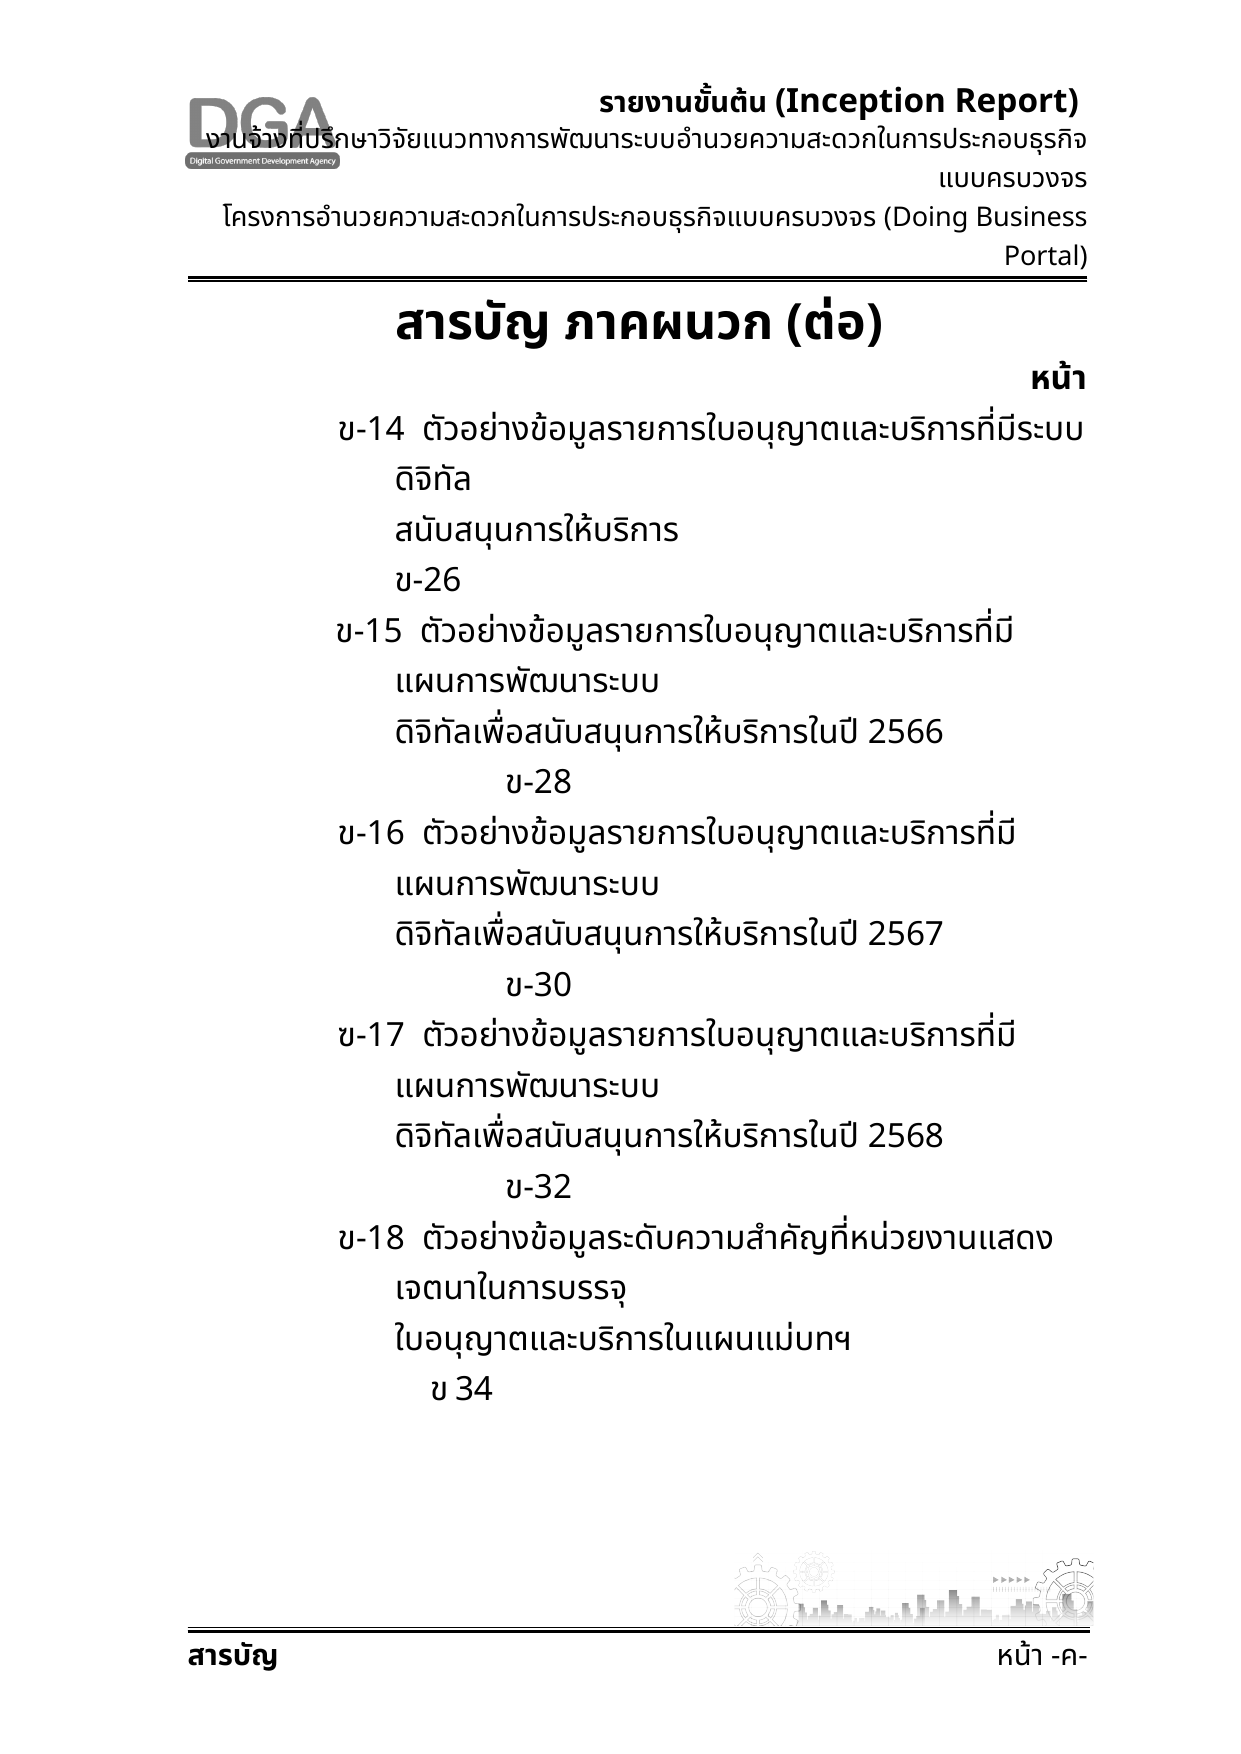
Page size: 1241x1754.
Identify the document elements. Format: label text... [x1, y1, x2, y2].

text ข-18 ตัวอย่างข้อมูลระดับความสำคัญที่หน่วยงานแสดงเจตนาในการบรรจุ ใบอนุญาตและบริการในแผนแม่บทฯ ข34 [337, 1213, 1090, 1416]
text ข-15 ตัวอย่างข้อมูลรายการใบอนุญาตและบริการที่มีแผนการพัฒนาระบบ ดิจิทัลเพื่อสนับสนุนการให้บริการในปี 2566 ข-28 [335, 607, 1090, 809]
picture [185, 97, 340, 169]
picture [734, 1549, 1094, 1626]
text ฃ-17 ตัวอย่างข้อมูลรายการใบอนุญาตและบริการที่มีแผนการพัฒนาระบบ ดิจิทัลเพื่อสนับสนุนการให้บริการในปี 2568 ข-32 [337, 1011, 1090, 1213]
text หน้า [187, 354, 1090, 404]
text ข-14 ตัวอย่างข้อมูลรายการใบอนุญาตและบริการที่มีระบบดิจิทัล สนับสนุนการให้บริการ ข-26 [337, 404, 1090, 607]
text ข-16 ตัวอย่างข้อมูลรายการใบอนุญาตและบริการที่มีแผนการพัฒนาระบบ ดิจิทัลเพื่อสนับสนุนการให้บริการในปี 2567 ข-30 [337, 809, 1090, 1011]
subtitle สารบัญ ภาคผนวก (ต่อ) [187, 282, 1090, 354]
